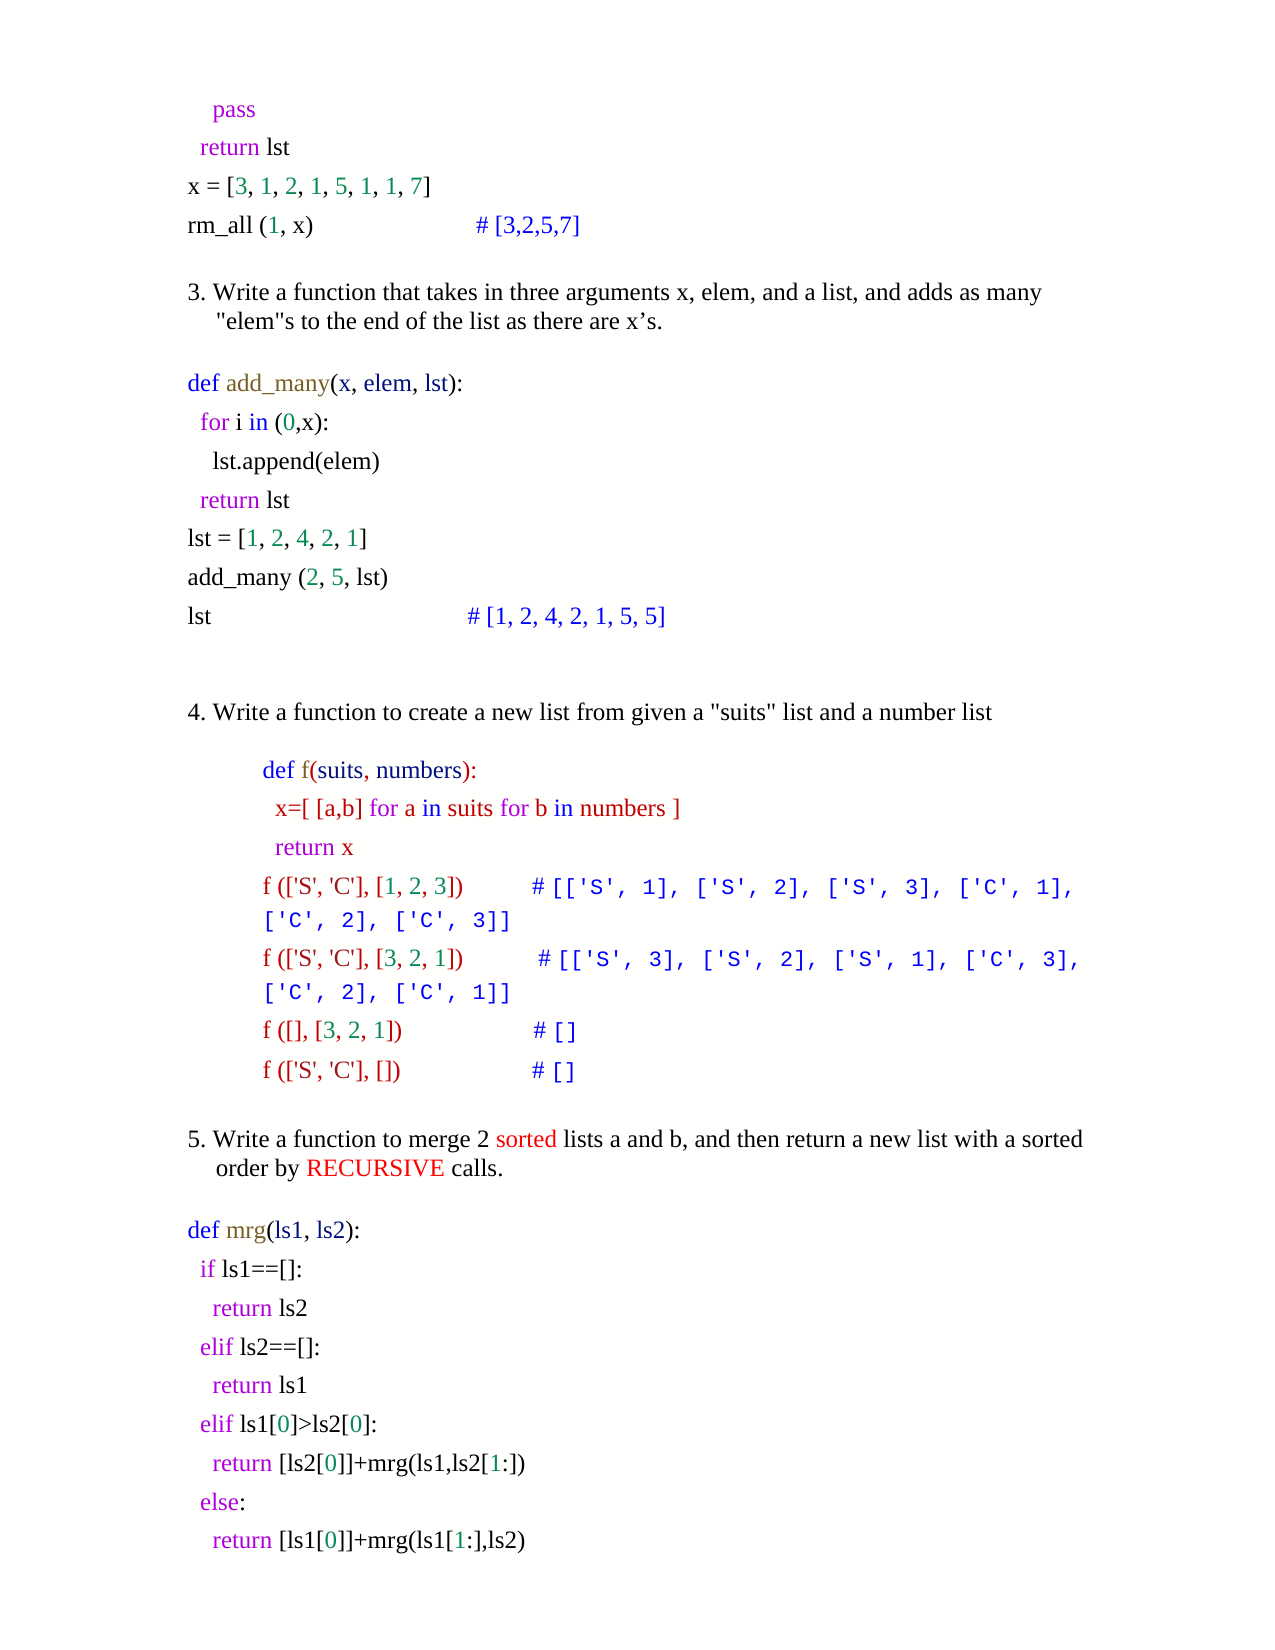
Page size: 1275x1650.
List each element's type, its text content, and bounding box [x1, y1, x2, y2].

text f (['S', 'C'], [1, 2, 3]) # [['S', 1], ['S', 2], ['S', 3], ['C', 1], ['C', 2], ['C', 3]] [262, 871, 1097, 934]
text f (['S', 'C'], []) # [] [262, 1055, 1097, 1085]
text 3. Write a function that takes in three arguments x, elem, and a list, and adds as many "elem"s to the end of the list as there are x’s. [187, 277, 1097, 335]
text 5. Write a function to merge 2 sorted lists a and b, and then return a new list with a sorted order by RECURSIVE calls. [187, 1124, 1097, 1182]
text def f(suits, numbers): [262, 755, 1097, 783]
text lst.append(elem) [187, 446, 1097, 475]
text pass [187, 94, 1097, 122]
text f ([], [3, 2, 1]) # [] [262, 1015, 1097, 1045]
text x=[ [a,b] for a in suits for b in numbers ] [262, 793, 1097, 822]
text if ls1==[]: [187, 1254, 1097, 1283]
text lst # [1, 2, 4, 2, 1, 5, 5] [187, 601, 1097, 630]
text elif ls2==[]: [187, 1332, 1097, 1360]
text return x [262, 832, 1097, 861]
text return [ls2[0]]+mrg(ls1,ls2[1:]) [187, 1448, 1097, 1477]
text f (['S', 'C'], [3, 2, 1]) # [['S', 3], ['S', 2], ['S', 1], ['C', 3], ['C', 2], ['C', 1]] [262, 943, 1097, 1006]
text return lst [187, 485, 1097, 513]
text return ls1 [187, 1370, 1097, 1399]
text rm_all (1, x) # [3,2,5,7] [187, 210, 1097, 239]
text lst = [1, 2, 4, 2, 1] [187, 523, 1097, 552]
text elif ls1[0]>ls2[0]: [187, 1409, 1097, 1438]
text return ls2 [187, 1293, 1097, 1322]
text x = [3, 1, 2, 1, 5, 1, 1, 7] [187, 171, 1097, 200]
text return [ls1[0]]+mrg(ls1[1:],ls2) [187, 1525, 1097, 1554]
text for i in (0,x): [187, 407, 1097, 436]
text add_many (2, 5, lst) [187, 562, 1097, 591]
text def mrg(ls1, ls2): [187, 1215, 1097, 1244]
text return lst [187, 132, 1097, 161]
text else: [187, 1487, 1097, 1515]
text def add_many(x, elem, lst): [187, 368, 1097, 397]
text 4. Write a function to create a new list from given a "suits" list and a number list [187, 697, 1097, 726]
